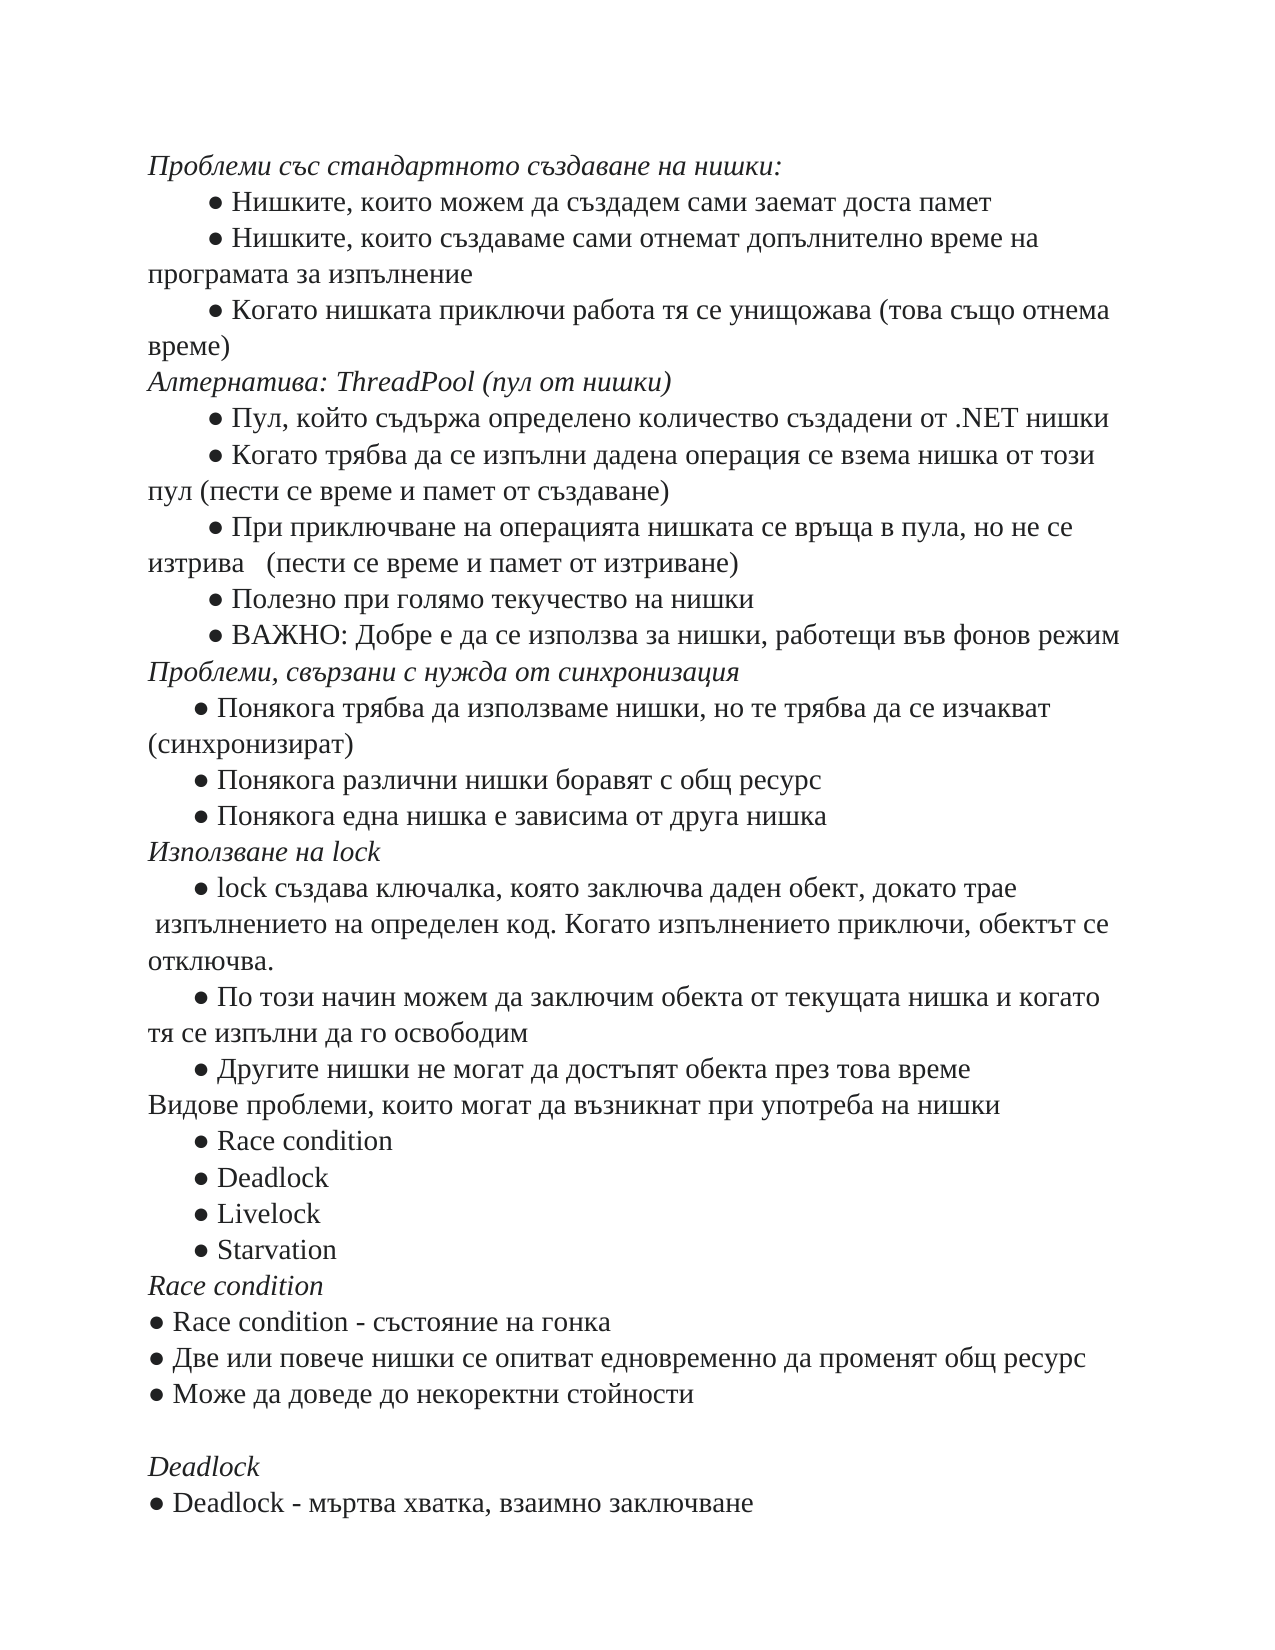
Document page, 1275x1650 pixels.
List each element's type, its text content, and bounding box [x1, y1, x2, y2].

text ● Deadlock - мъртва хватка, взаимно заключване [148, 1485, 1127, 1518]
text ● Race condition - състояние на гонка [148, 1304, 1127, 1338]
text изпълнението на определен код. Когато изпълнението приключи, обектът се отключва. [148, 907, 1127, 976]
text ● При приключване на операцията нишката се връща в пула, но не се изтрива (пести се време и памет от изтриване) [148, 509, 1127, 579]
text Проблеми, свързани с нужда от синхронизация [148, 654, 1127, 687]
text ● Пул, който съдържа определено количество създадени от .NET нишки [148, 401, 1127, 434]
text ● Може да доведе до некоректни стойности [148, 1377, 1127, 1410]
text ● По този начин можем да заключим обекта от текущата нишка и когато тя се изпълни да го освободим [148, 979, 1127, 1049]
text ● Понякога трябва да използваме нишки, но те трябва да се изчакват (синхронизират) [148, 690, 1127, 759]
text Видове проблеми, които могат да възникнат при употреба на нишки [148, 1087, 1127, 1121]
text ● Две или повече нишки се опитват едновременно да променят общ ресурс [148, 1340, 1127, 1374]
text ● lock създава ключалка, която заключва даден обект, докато трае [148, 871, 1127, 904]
text ● Starvation [148, 1232, 1127, 1266]
text Проблеми със стандартното създаване на нишки: [148, 148, 1127, 181]
text ● Когато трябва да се изпълни дадена операция се взема нишка от този пул (пести се време и памет от създаване) [148, 437, 1127, 506]
text Алтернатива: ThreadPool (пул от нишки) [148, 364, 1127, 398]
text ● Другите нишки не могат да достъпят обекта през това време [148, 1051, 1127, 1085]
text Race condition [148, 1268, 1127, 1302]
text ● Livelock [148, 1196, 1127, 1229]
text ● Нишките, които създаваме сами отнемат допълнително време на програмата за изпълнение [148, 220, 1127, 289]
text ● Понякога различни нишки боравят с общ ресурс [148, 762, 1127, 796]
text Използване на lock [148, 834, 1127, 868]
text ● Нишките, които можем да създадем сами заемат доста памет [148, 184, 1127, 217]
text ● Когато нишката приключи работа тя се унищожава (това също отнема време) [148, 292, 1127, 362]
text ● Deadlock [148, 1160, 1127, 1193]
text ● ВАЖНО: Добре е да се използва за нишки, работещи във фонов режим [148, 617, 1127, 651]
text ● Полезно при голямо текучество на нишки [148, 581, 1127, 615]
text ● Race condition [148, 1123, 1127, 1157]
text Deadlock [148, 1449, 1127, 1482]
text ● Понякога една нишка е зависима от друга нишка [148, 798, 1127, 832]
